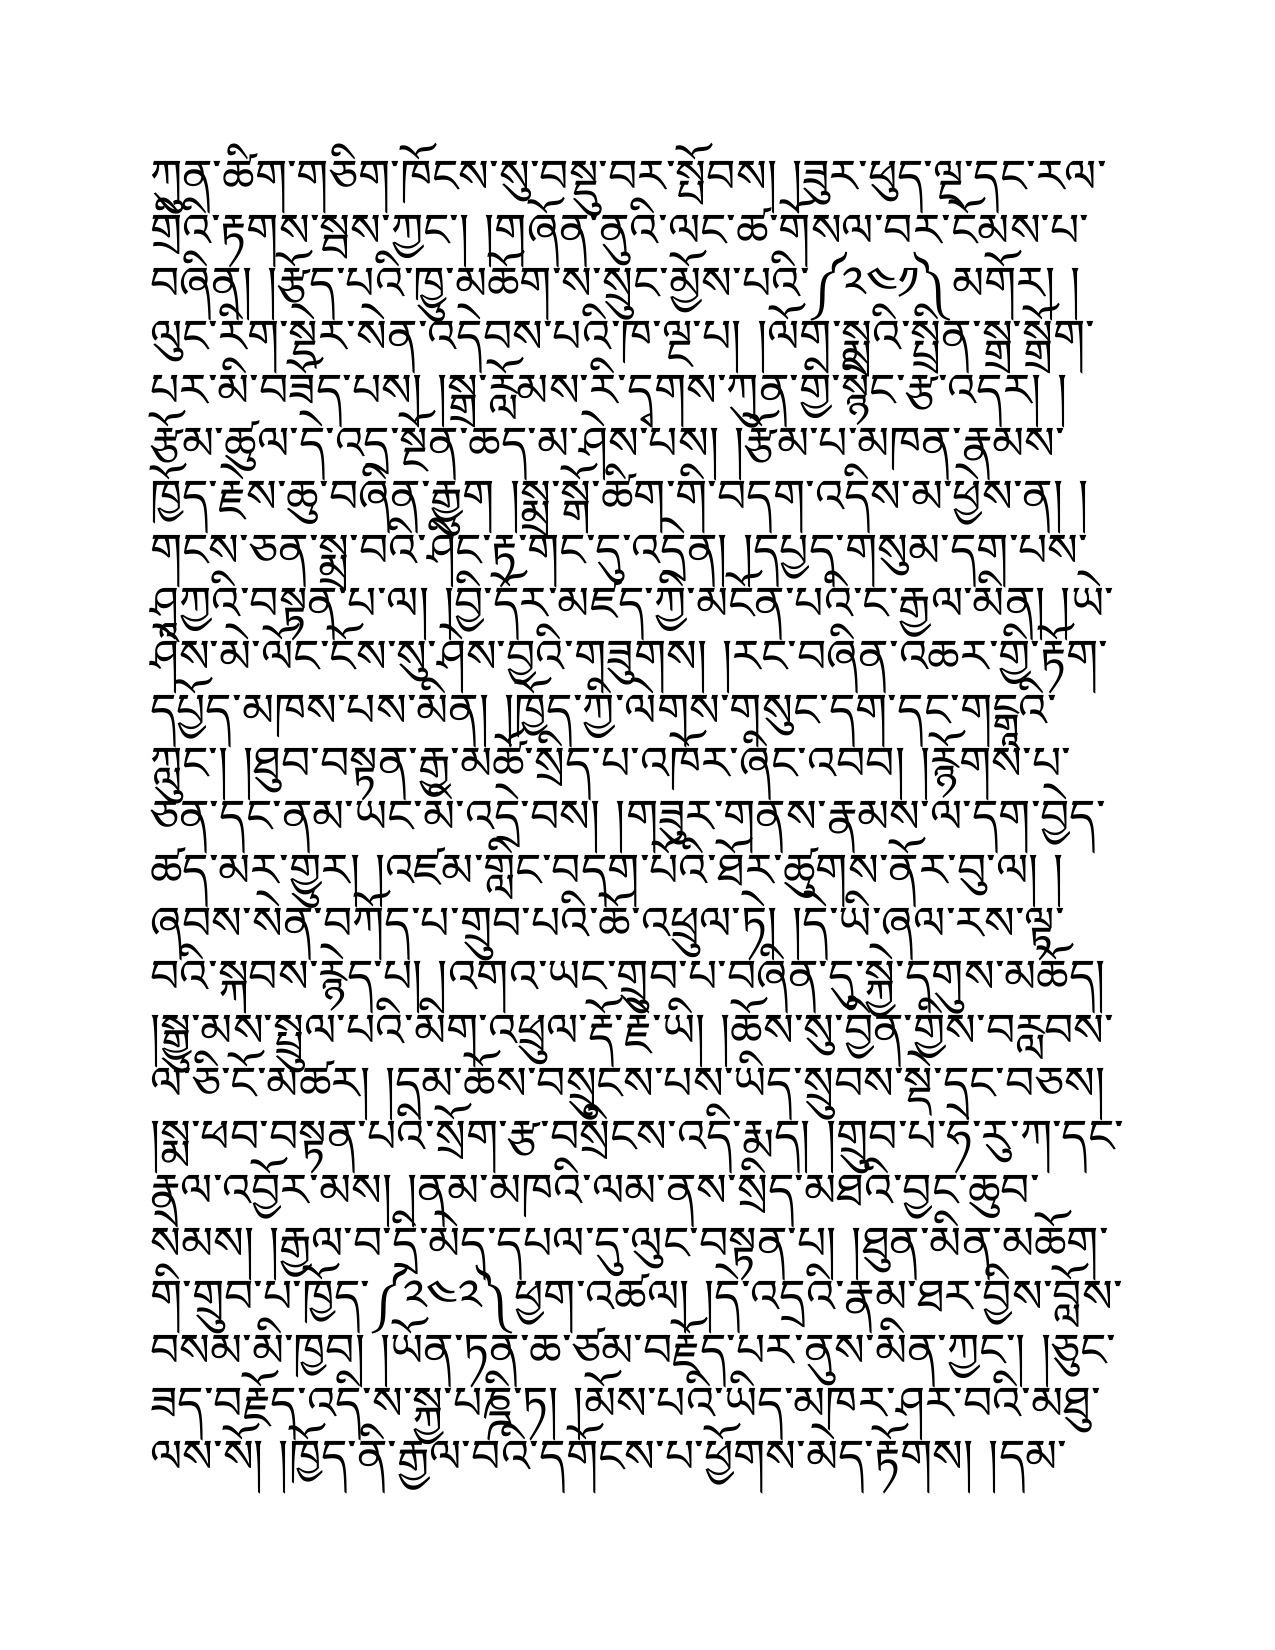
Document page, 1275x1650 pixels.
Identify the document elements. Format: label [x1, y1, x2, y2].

text [150, 150, 1125, 1483]
